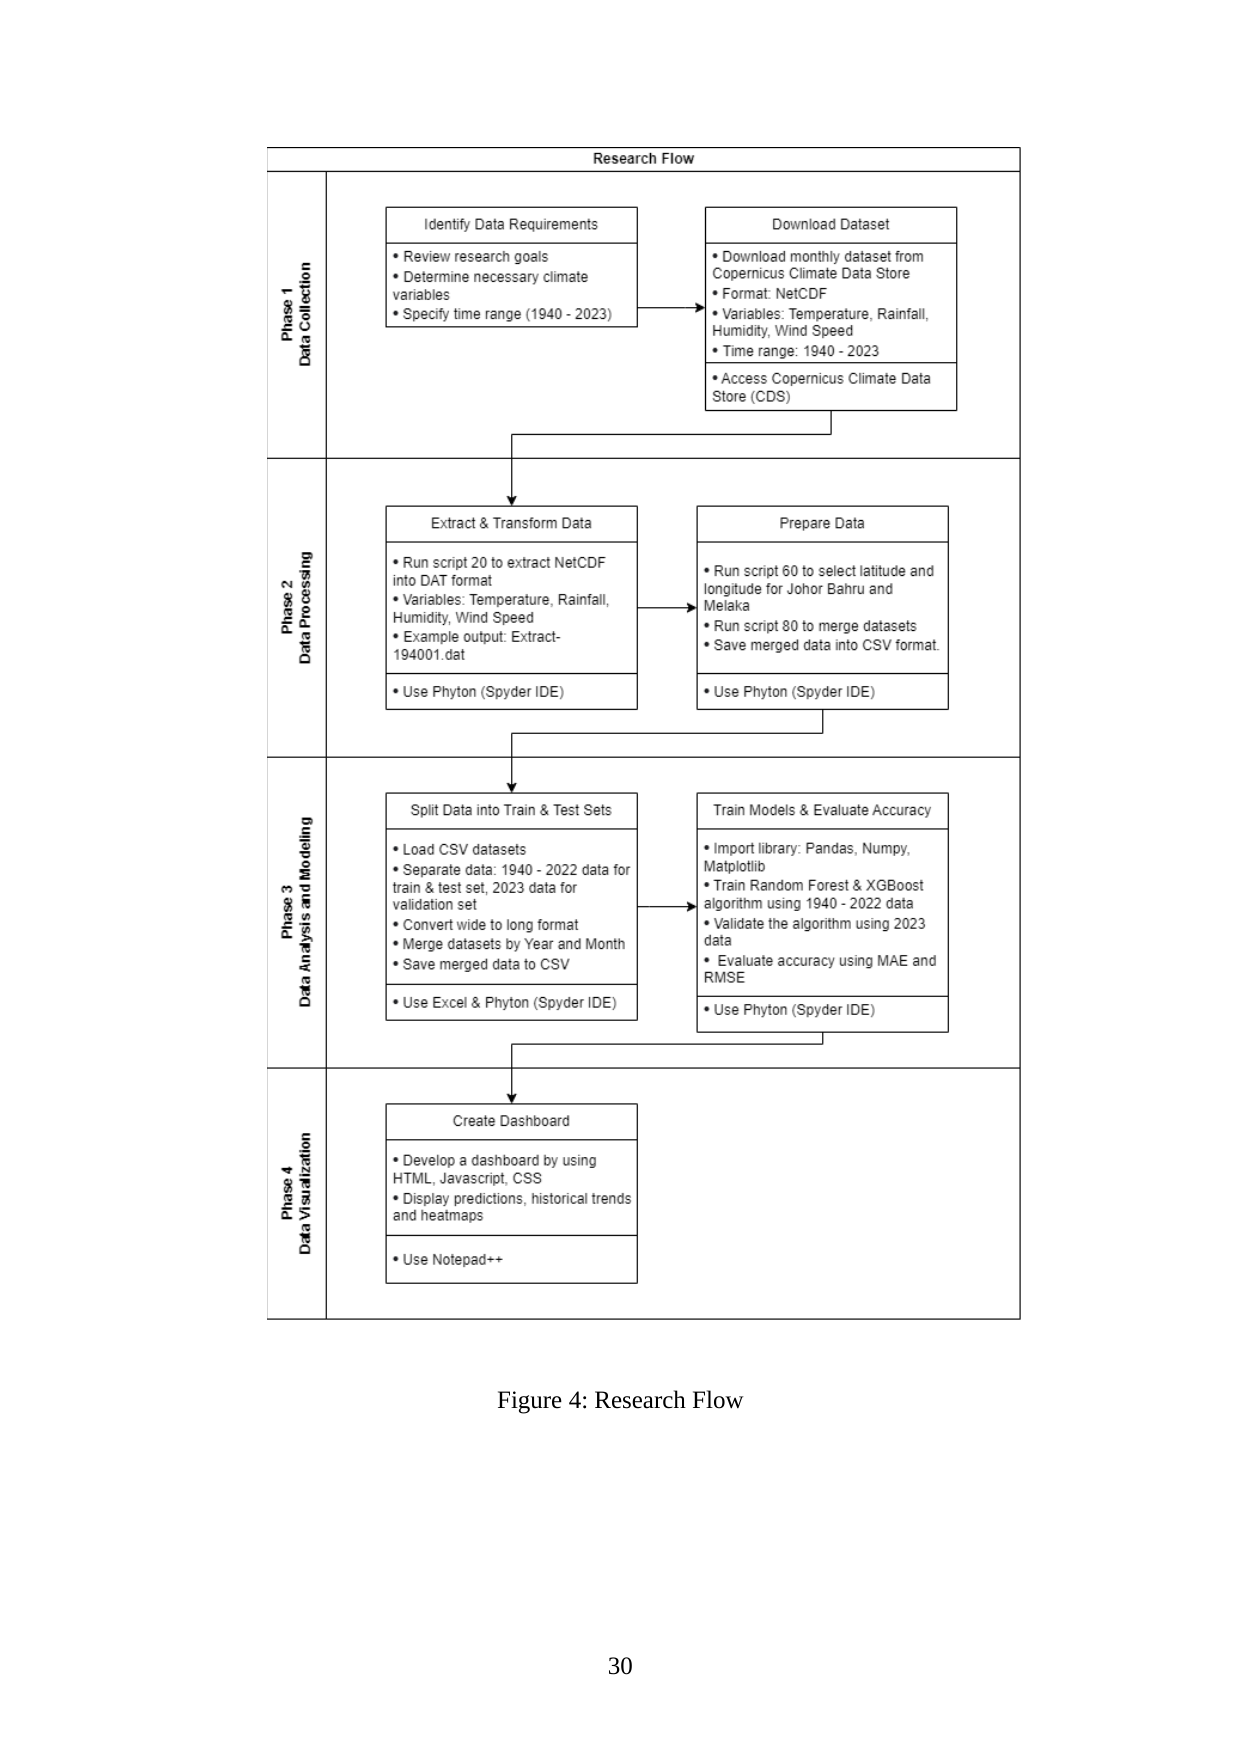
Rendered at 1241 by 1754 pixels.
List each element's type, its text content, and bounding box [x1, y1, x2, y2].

picture [267, 147, 1022, 1321]
text Figure 4: Research Flow [192, 1385, 1048, 1414]
